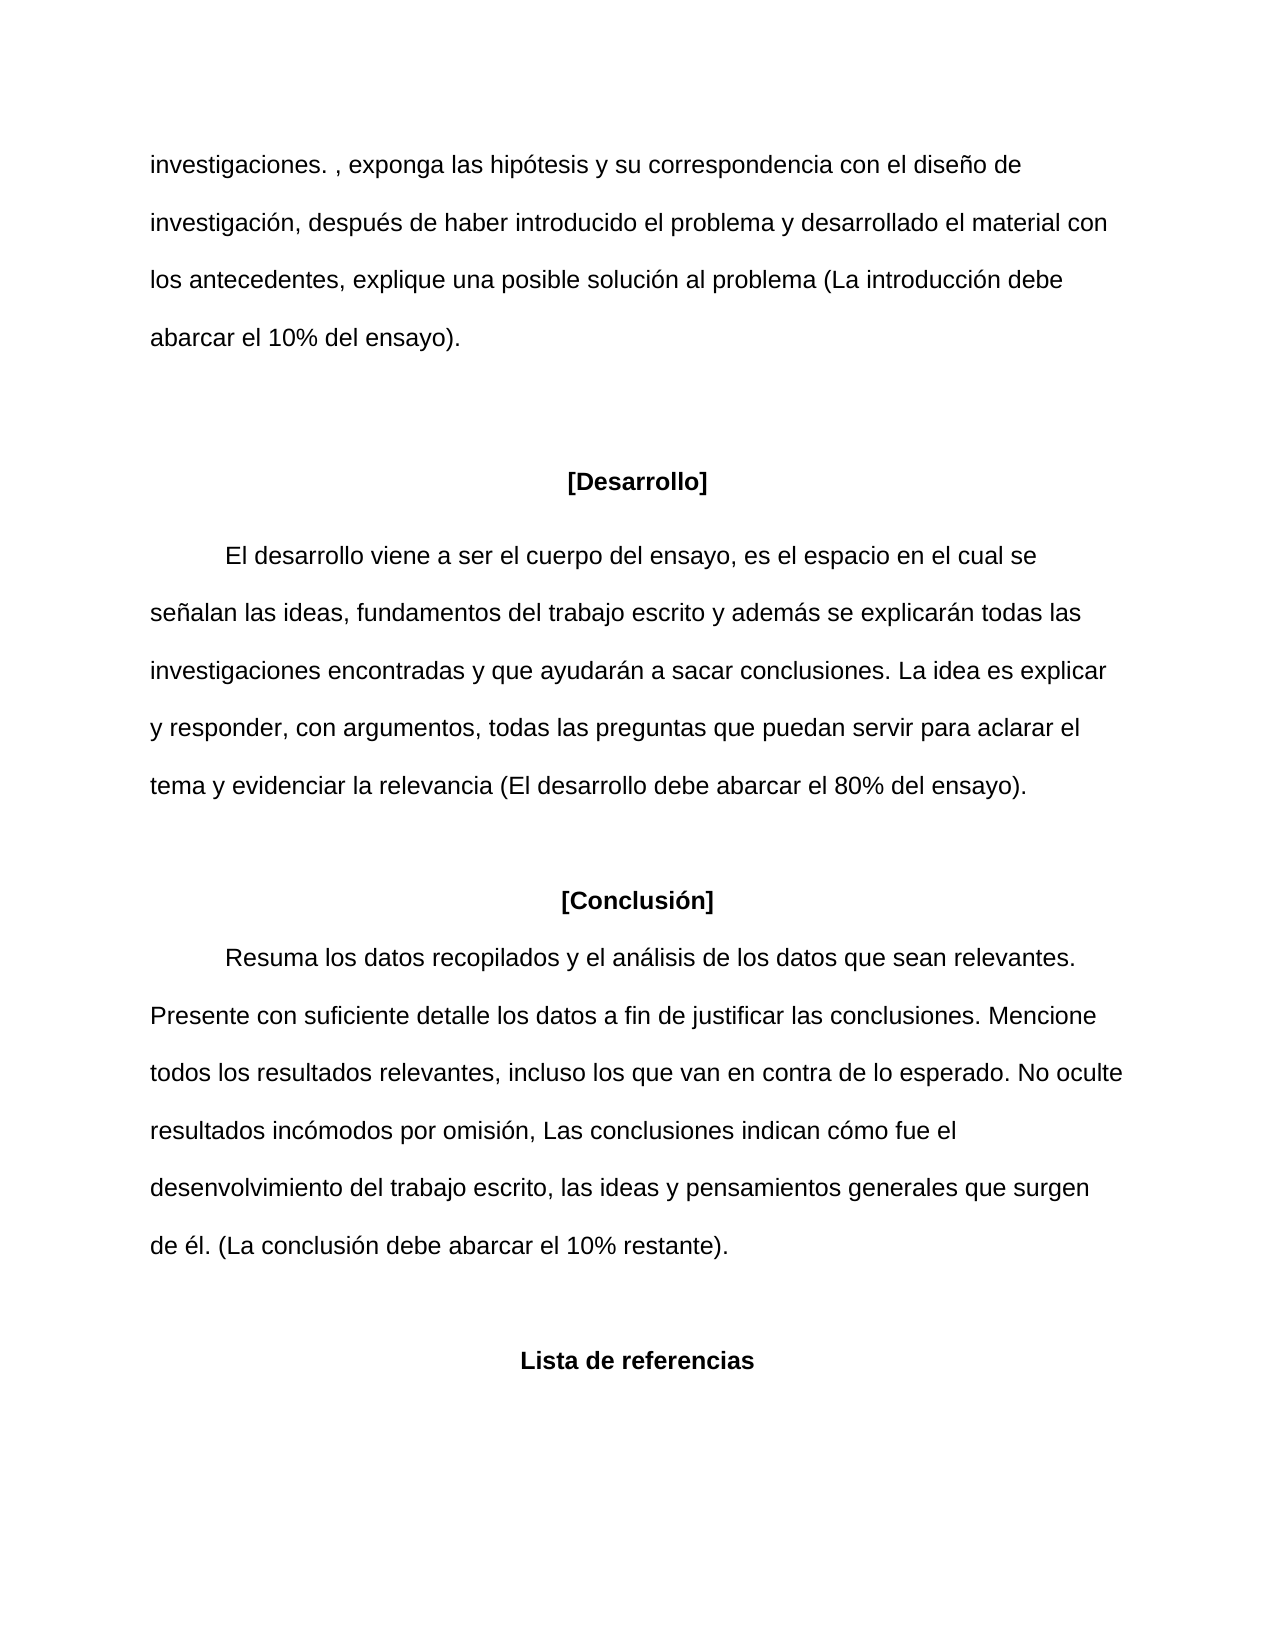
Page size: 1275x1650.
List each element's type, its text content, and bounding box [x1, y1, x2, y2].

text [150, 150, 1125, 351]
text Lista de referencias [150, 1346, 1125, 1374]
subtitle [Desarrollo] [150, 467, 1125, 495]
text [Conclusión] [150, 886, 1125, 914]
text El desarrollo viene a ser el cuerpo del ensayo, es el espacio en el cual se señalan las ideas, fundamentos del trabajo escrito y además se explicarán todas las investigaciones encontradas y que ayudarán a sacar conclusiones. La idea es explicar y responder, con argumentos, todas las preguntas que puedan servir para aclarar el tema y evidenciar la relevancia (El desarrollo debe abarcar el 80% del ensayo). [150, 541, 1125, 799]
text Resuma los datos recopilados y el análisis de los datos que sean relevantes. Presente con suficiente detalle los datos a fin de justificar las conclusiones. Mencione todos los resultados relevantes, incluso los que van en contra de lo esperado. No oculte resultados incómodos por omisión, Las conclusiones indican cómo fue el desenvolvimiento del trabajo escrito, las ideas y pensamientos generales que surgen de él. (La conclusión debe abarcar el 10% restante). [150, 943, 1125, 1259]
